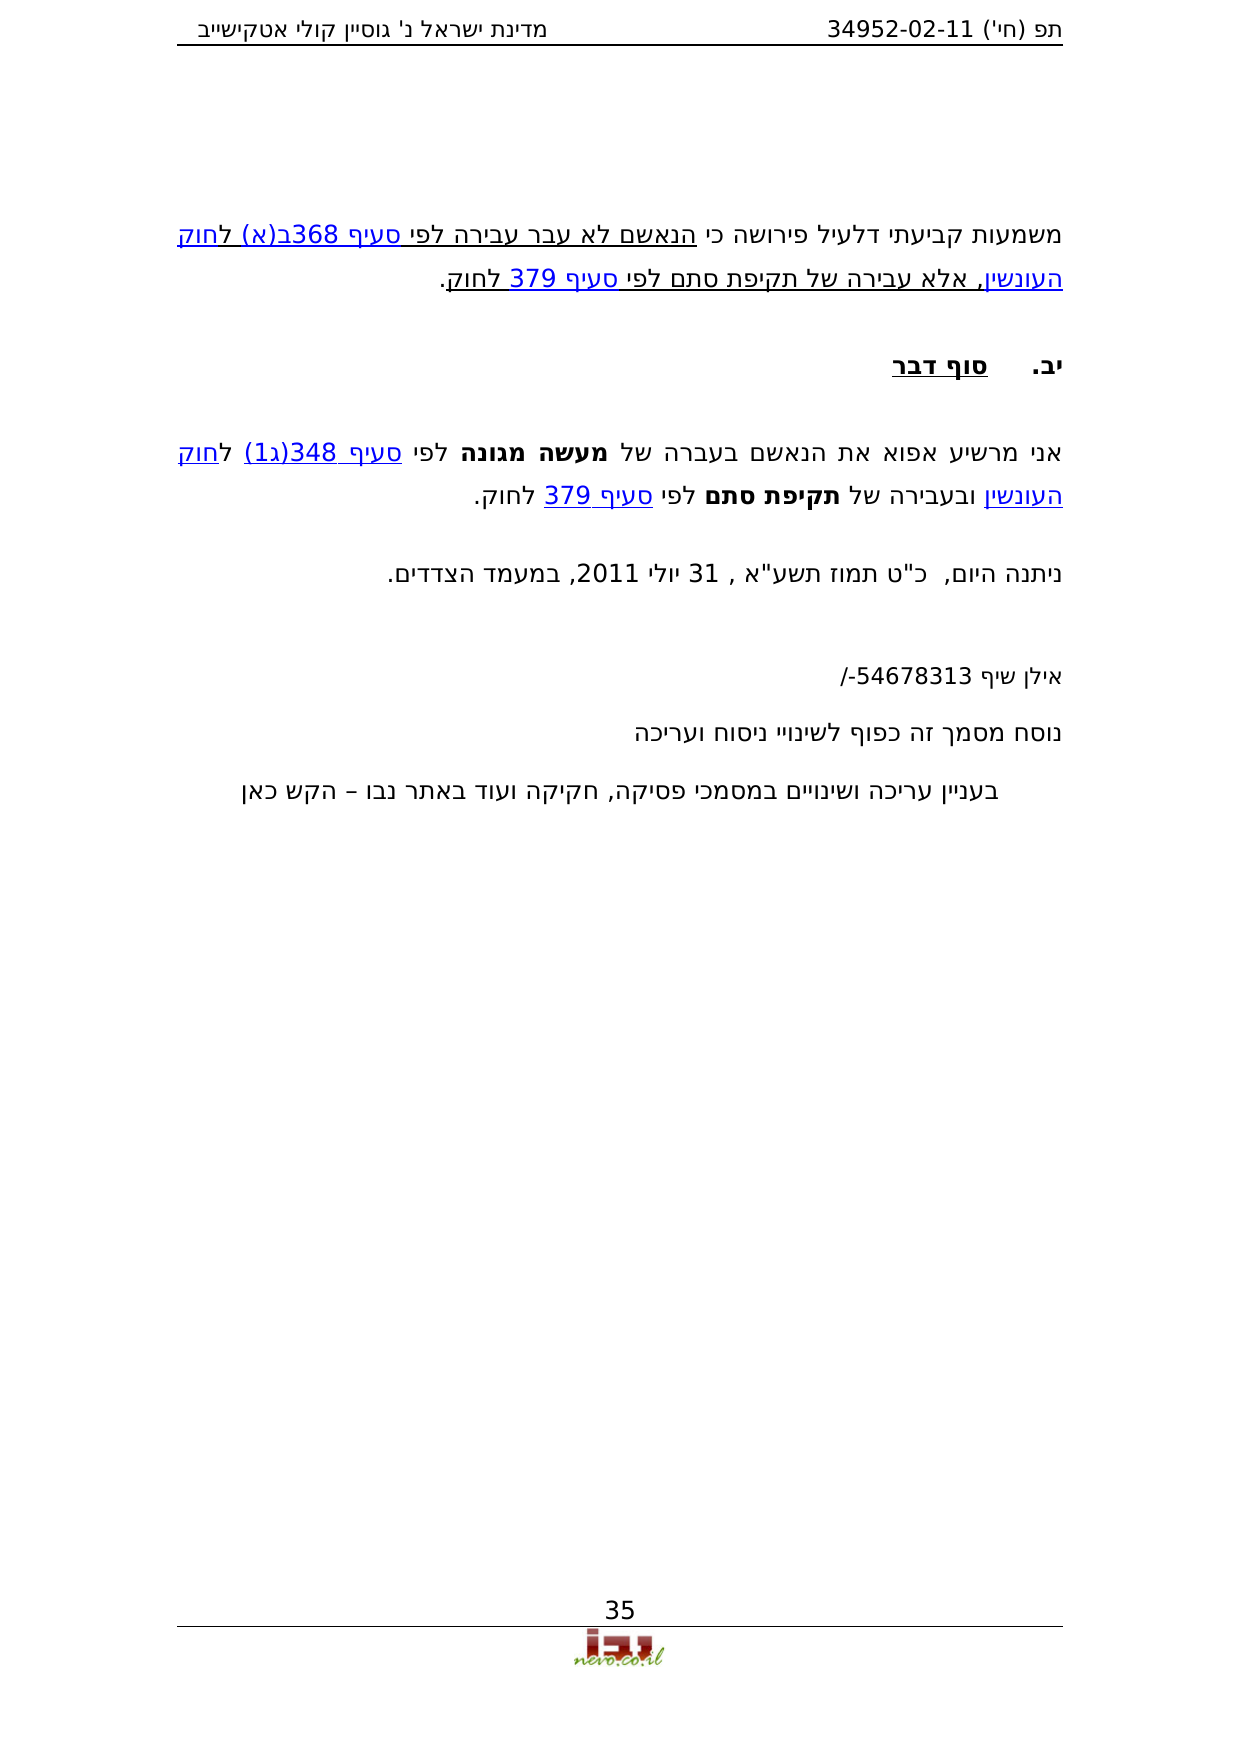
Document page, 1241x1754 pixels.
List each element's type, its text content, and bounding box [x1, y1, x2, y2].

text אני מרשיע אפוא את הנאשם בעברה של מעשה מגונה לפי סעיף 348(ג1) לחוק העונשין ובעבירה של תקיפת סתם לפי סעיף 379 לחוק. [177, 438, 1063, 511]
text בעניין עריכה ושינויים במסמכי פסיקה, חקיקה ועוד באתר נבו – הקש כאן [177, 776, 1063, 805]
text ניתנה היום, כ"ט תמוז תשע"א , 31 יולי 2011, במעמד הצדדים. [177, 559, 1063, 588]
text יב. סוף דבר [177, 351, 1063, 380]
text אילן שיף 54678313-/ [177, 663, 1063, 689]
picture [574, 1628, 666, 1667]
text נוסח מסמך זה כפוף לשינויי ניסוח ועריכה [177, 718, 1063, 747]
text משמעות קביעתי דלעיל פירושה כי הנאשם לא עבר עבירה לפי סעיף 368ב(א) לחוק העונשין, אלא עבירה של תקיפת סתם לפי סעיף 379 לחוק. [177, 220, 1063, 293]
